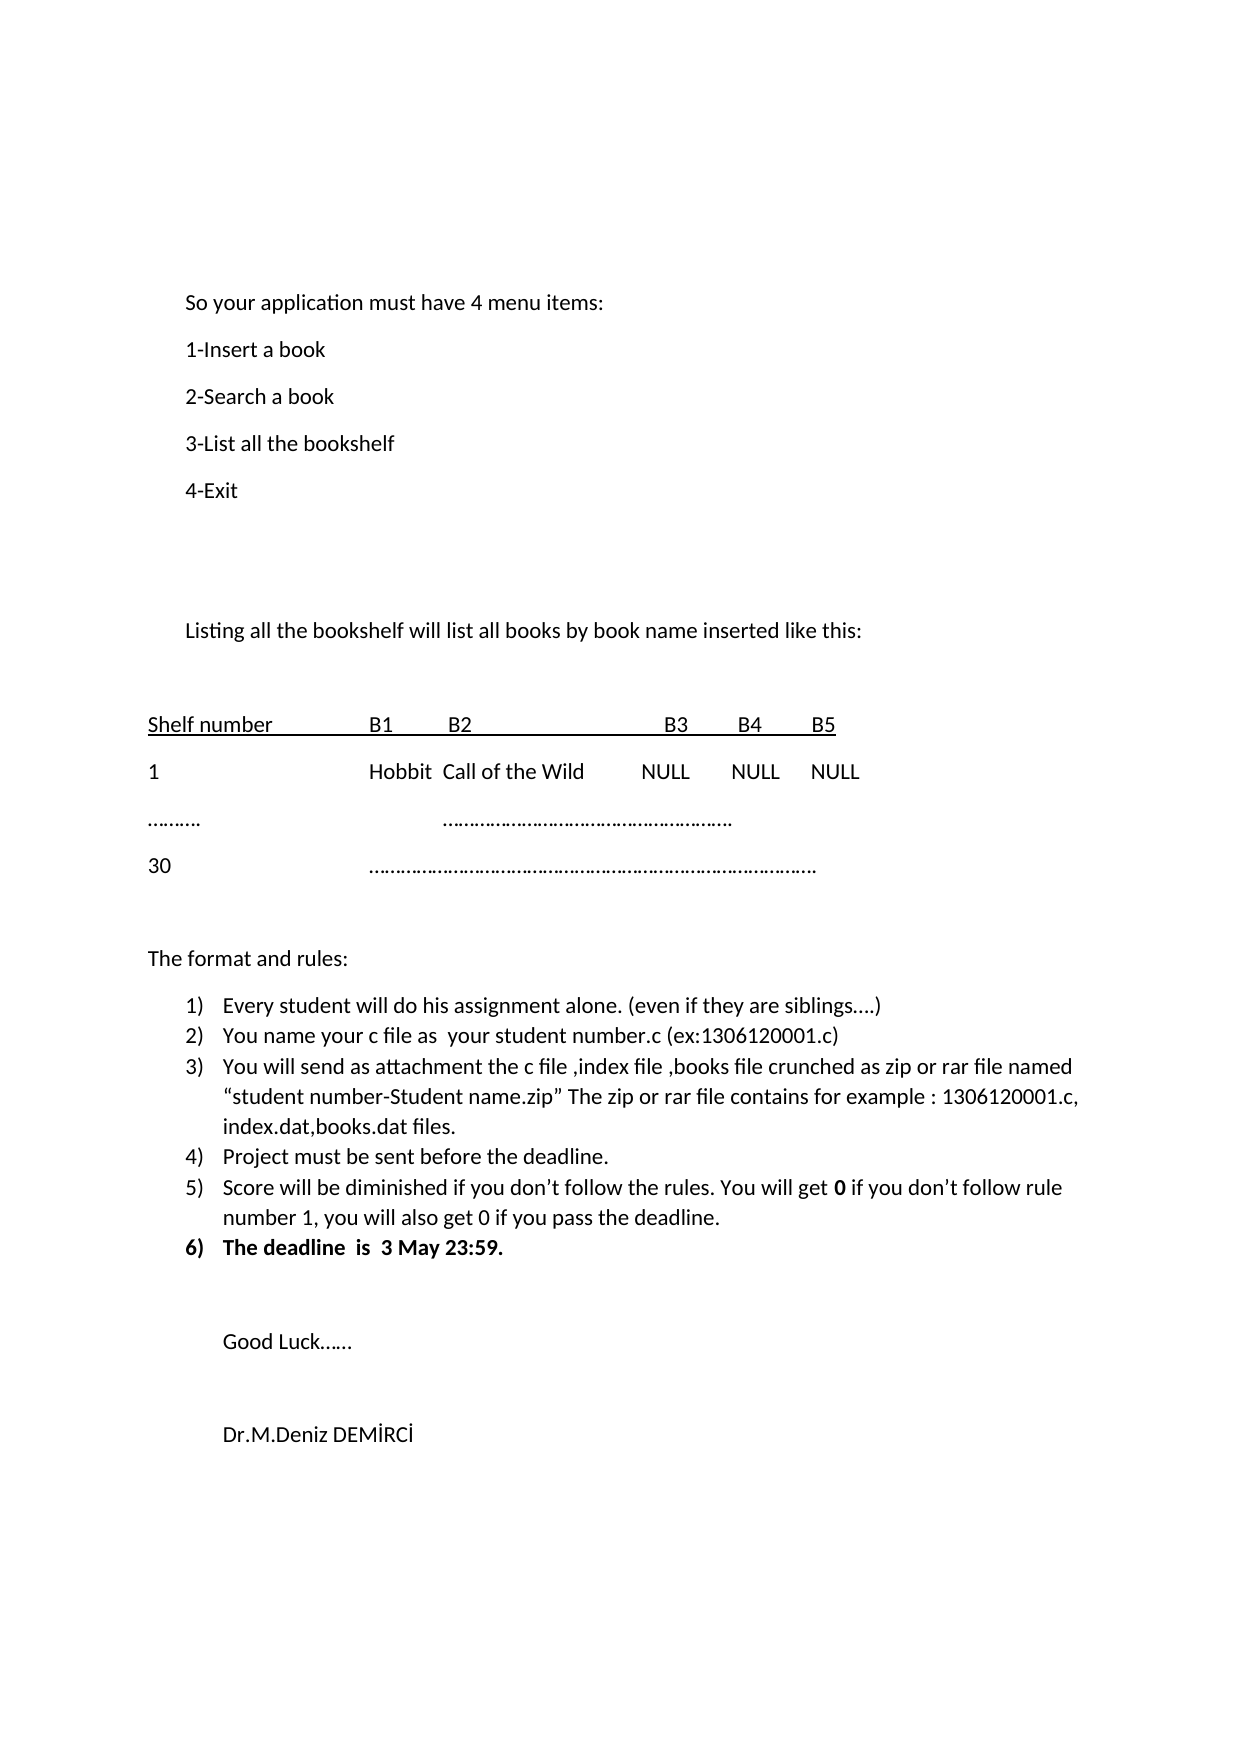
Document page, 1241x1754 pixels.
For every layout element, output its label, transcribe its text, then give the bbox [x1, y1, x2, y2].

text Good Luck…… [223, 1327, 1093, 1355]
text The format and rules: [148, 944, 1093, 972]
text 4-Exit [185, 476, 1093, 504]
list You name your c file as your student number.c (ex:1306120001.c) [185, 1022, 1093, 1049]
text Dr.M.Deniz DEMİRCİ [223, 1421, 1093, 1448]
text 2-Search a book [185, 382, 1093, 410]
text Listing all the bookshelf will list all books by book name inserted like this: [185, 616, 1093, 644]
list Project must be sent before the deadline. [185, 1142, 1093, 1170]
text 3-List all the bookshelf [185, 429, 1093, 457]
list Every student will do his assignment alone. (even if they are siblings….) [185, 991, 1093, 1019]
text ………. ………………………………………………. [148, 804, 1093, 832]
list Score will be diminished if you don’t follow the rules. You will get 0 if you don’t follow rule number 1, you will also get 0 if you pass the deadline. [185, 1173, 1093, 1231]
text 1-Insert a book [185, 335, 1093, 363]
text 30 …………………………………………………………………………. [148, 851, 1093, 879]
text So your application must have 4 menu items: [185, 288, 1093, 316]
list You will send as attachment the c file ,index file ,books file crunched as zip or rar file named “student number-Student name.zip” The zip or rar file contains for example : 1306120001.c, index.dat,books.dat files. [185, 1052, 1093, 1140]
list The deadline is 3 May 23:59. [185, 1233, 1093, 1261]
text 1 Hobbit Call of the Wild NULL NULL NULL [148, 757, 1093, 785]
text Shelf number B1 B2 B3 B4 B5 [148, 710, 1093, 738]
